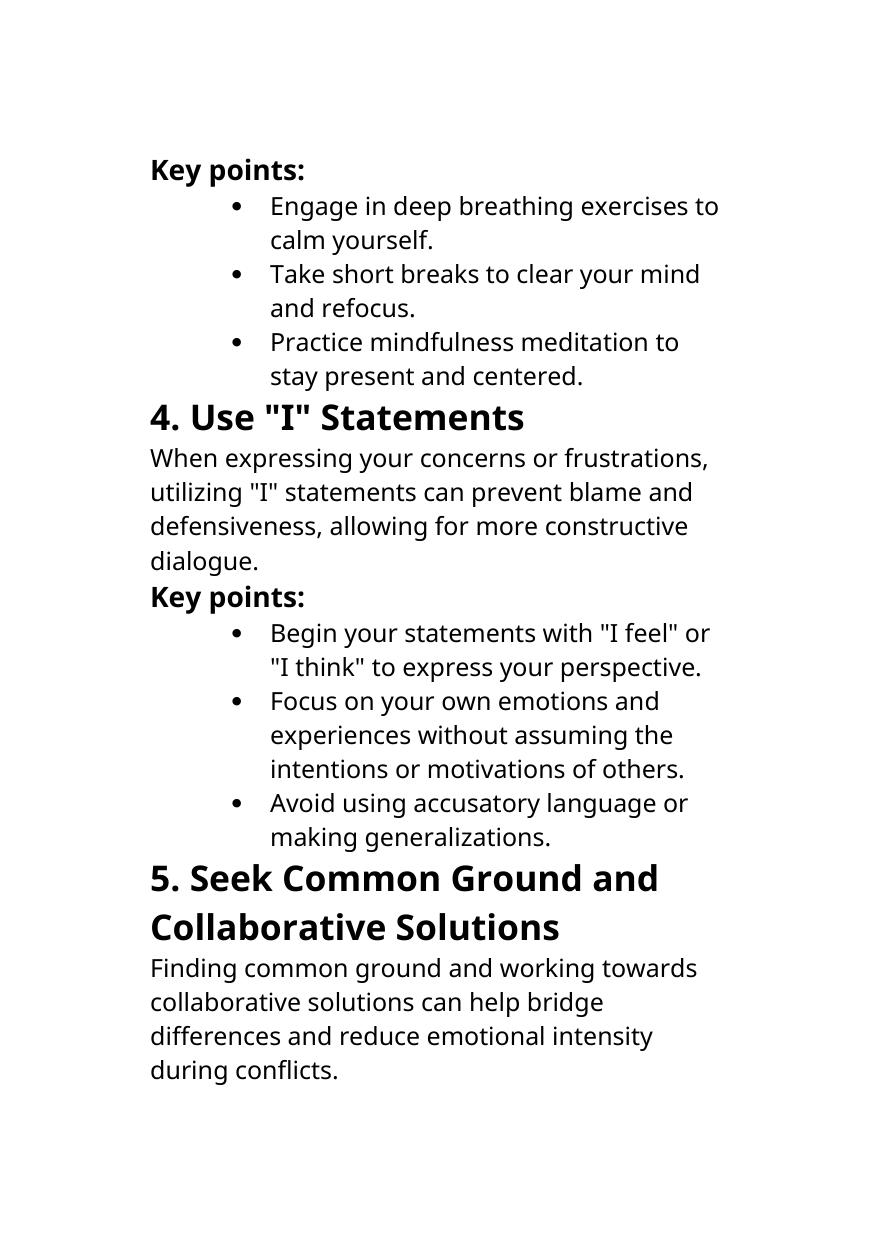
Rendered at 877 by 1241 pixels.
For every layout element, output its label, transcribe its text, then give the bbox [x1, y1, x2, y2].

list Begin your statements with "I feel" or "I think" to express your perspective. [232, 616, 727, 684]
list Engage in deep breathing exercises to calm yourself. [232, 188, 727, 256]
subtitle 4. Use "I" Statements [150, 393, 727, 441]
list Practice mindfulness meditation to stay present and centered. [232, 324, 727, 393]
list Focus on your own emotions and experiences without assuming the intentions or motivations of others. [232, 684, 727, 786]
subtitle 5. Seek Common Ground and Collaborative Solutions [150, 854, 727, 950]
subtitle Key points: [150, 150, 727, 188]
list Avoid using accusatory language or making generalizations. [232, 786, 727, 854]
text When expressing your concerns or frustrations, utilizing "I" statements can prevent blame and defensiveness, allowing for more constructive dialogue. [150, 441, 727, 577]
subtitle Key points: [150, 577, 727, 616]
text Finding common ground and working towards collaborative solutions can help bridge differences and reduce emotional intensity during conflicts. [150, 950, 727, 1087]
list Take short breaks to clear your mind and refocus. [232, 256, 727, 324]
